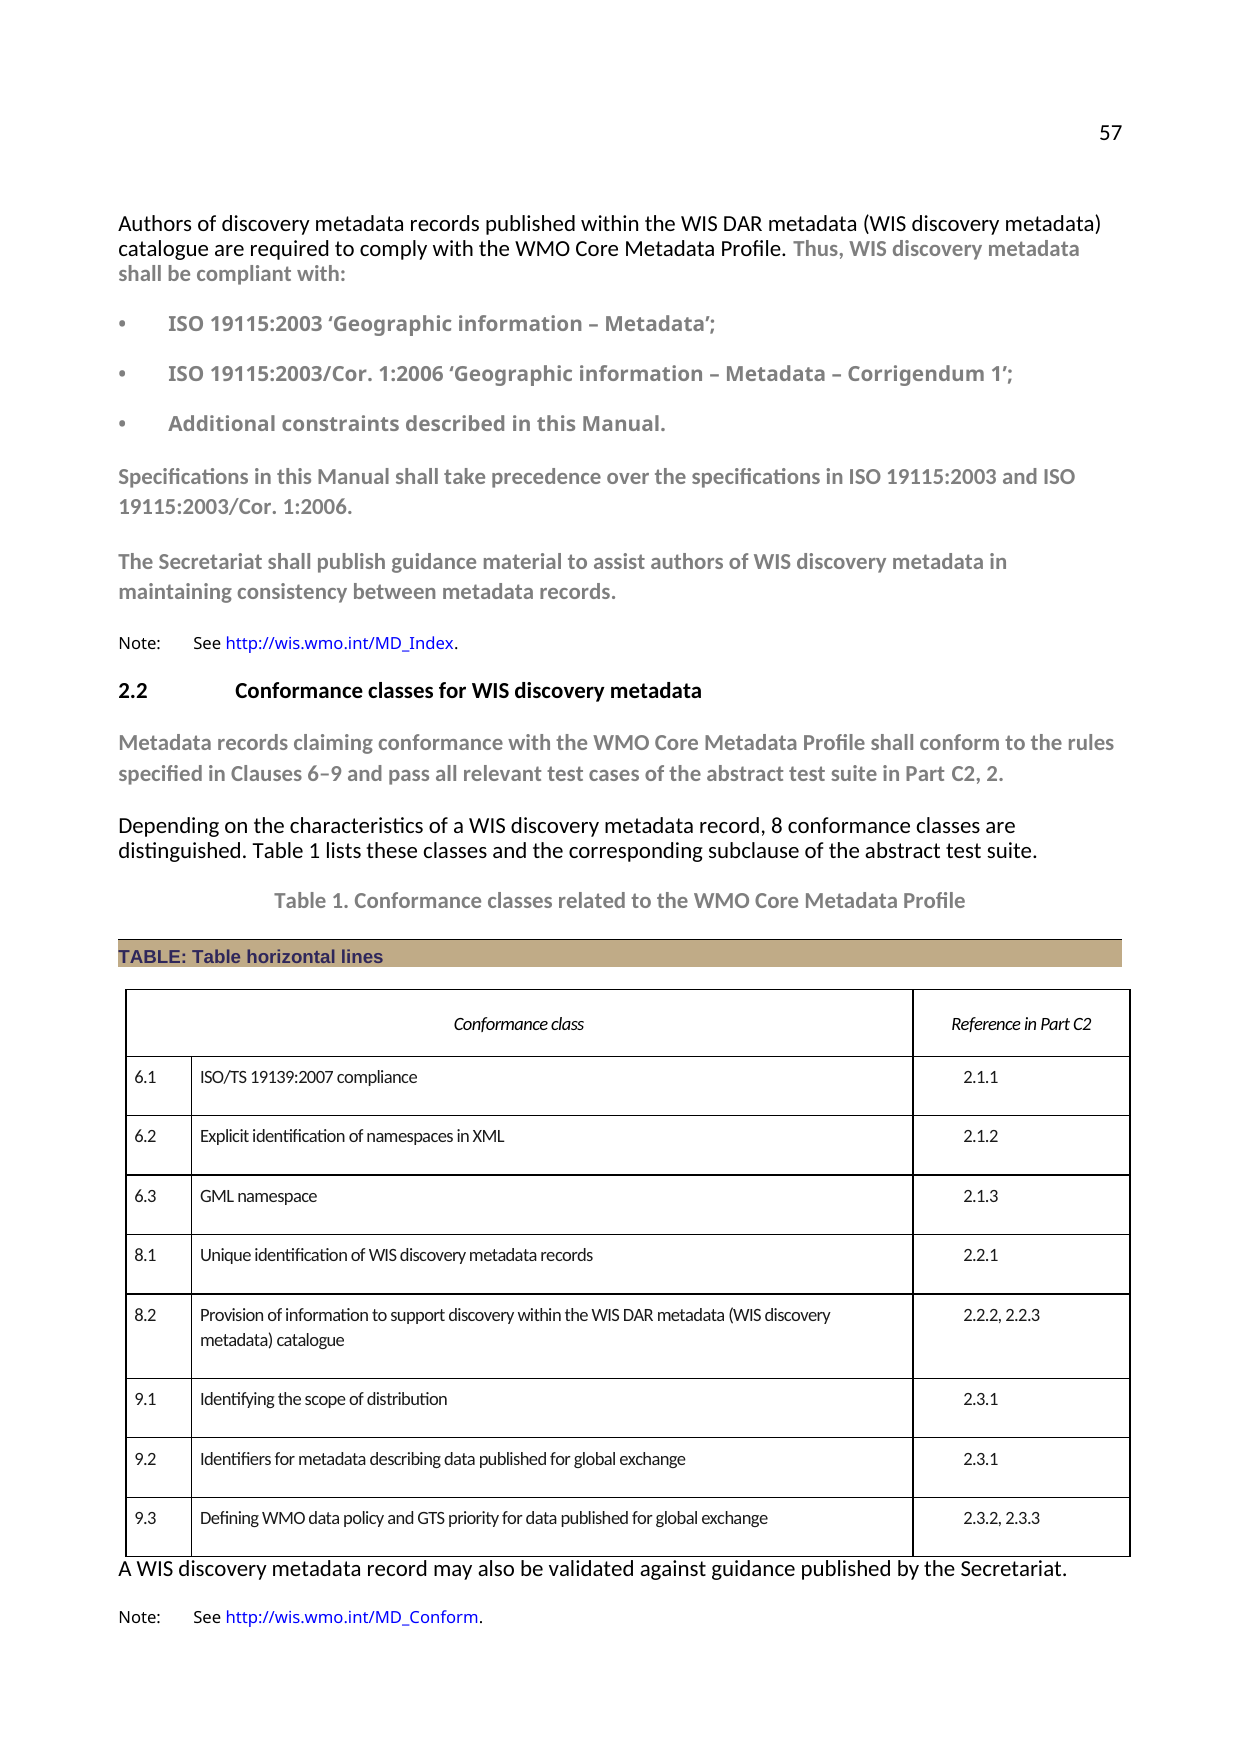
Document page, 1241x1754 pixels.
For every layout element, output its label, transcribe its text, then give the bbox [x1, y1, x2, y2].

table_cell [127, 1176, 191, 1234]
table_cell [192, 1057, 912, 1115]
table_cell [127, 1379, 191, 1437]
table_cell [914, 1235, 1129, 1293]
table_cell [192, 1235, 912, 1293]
text Metadata records claiming conformance with the WMO Core Metadata Profile shall conform to the rules specified in Clauses 6–9 and pass all relevant test cases of the abstract test suite in Part C2, 2. [118, 728, 1122, 787]
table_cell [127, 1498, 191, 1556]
text Table 1. Conformance classes related to the WMO Core Metadata Profile [118, 889, 1122, 914]
text A WIS discovery metadata record may also be validated against guidance published by the Secretariat. [118, 1557, 1122, 1582]
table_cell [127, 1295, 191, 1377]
text Depending on the characteristics of a WIS discovery metadata record, 8 conformance classes are distinguished. Table 1 lists these classes and the corresponding subclause of the abstract test suite. [118, 814, 1122, 864]
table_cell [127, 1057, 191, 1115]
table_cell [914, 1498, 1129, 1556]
text • Additional constraints described in this Manual. [118, 412, 1122, 437]
text • ISO 19115:2003 ‘Geographic information – Metadata’; [118, 312, 1122, 337]
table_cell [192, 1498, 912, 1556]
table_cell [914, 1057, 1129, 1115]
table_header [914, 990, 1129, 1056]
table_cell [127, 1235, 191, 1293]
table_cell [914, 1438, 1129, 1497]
text Note: See http://wis.wmo.int/MD_Index. [118, 633, 1122, 653]
text Specifications in this Manual shall take precedence over the specifications in ISO 19115:2003 and ISO 19115:2003/Cor. 1:2006. [118, 462, 1122, 520]
text • ISO 19115:2003/Cor. 1:2006 ‘Geographic information – Metadata – Corrigendum 1’; [118, 362, 1122, 387]
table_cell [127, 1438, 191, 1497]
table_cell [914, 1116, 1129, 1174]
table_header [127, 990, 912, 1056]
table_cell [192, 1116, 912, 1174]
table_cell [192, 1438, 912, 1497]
subtitle 2.2 Conformance classes for WIS discovery metadata [118, 678, 1122, 703]
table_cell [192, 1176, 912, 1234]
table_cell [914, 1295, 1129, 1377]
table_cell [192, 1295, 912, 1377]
text Note: See http://wis.wmo.int/MD_Conform. [118, 1607, 1122, 1628]
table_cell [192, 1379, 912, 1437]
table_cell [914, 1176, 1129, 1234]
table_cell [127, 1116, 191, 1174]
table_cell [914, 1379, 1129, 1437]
text Authors of discovery metadata records published within the WIS DAR metadata (WIS discovery metadata) catalogue are required to comply with the WMO Core Metadata Profile. Thus, WIS discovery metadata shall be compliant with: [118, 212, 1122, 287]
text The Secretariat shall publish guidance material to assist authors of WIS discovery metadata in maintaining consistency between metadata records. [118, 547, 1122, 605]
